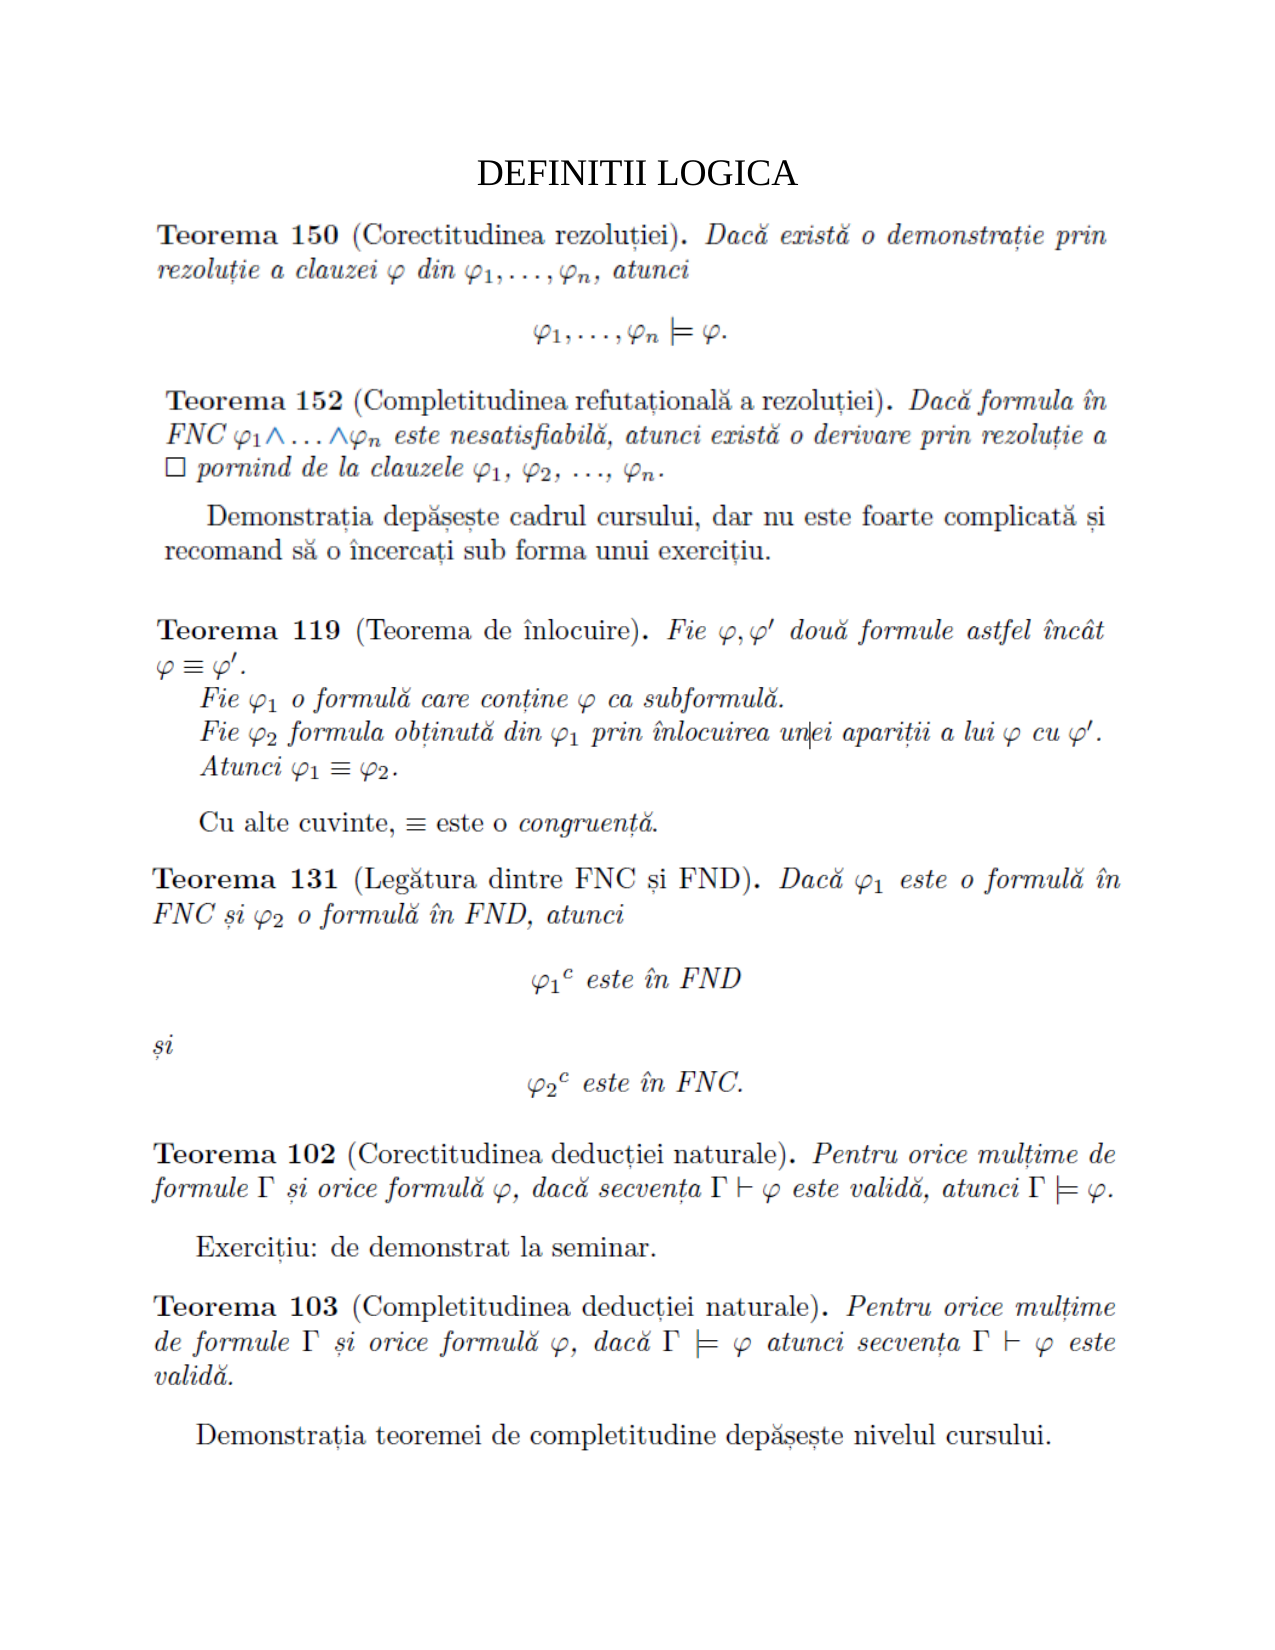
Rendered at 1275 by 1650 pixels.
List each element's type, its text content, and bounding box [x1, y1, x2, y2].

picture [150, 373, 1125, 582]
picture [150, 601, 1125, 846]
picture [150, 864, 1125, 1109]
picture [150, 213, 1125, 355]
picture [150, 1127, 1125, 1465]
text DEFINITII LOGICA [150, 150, 1125, 193]
